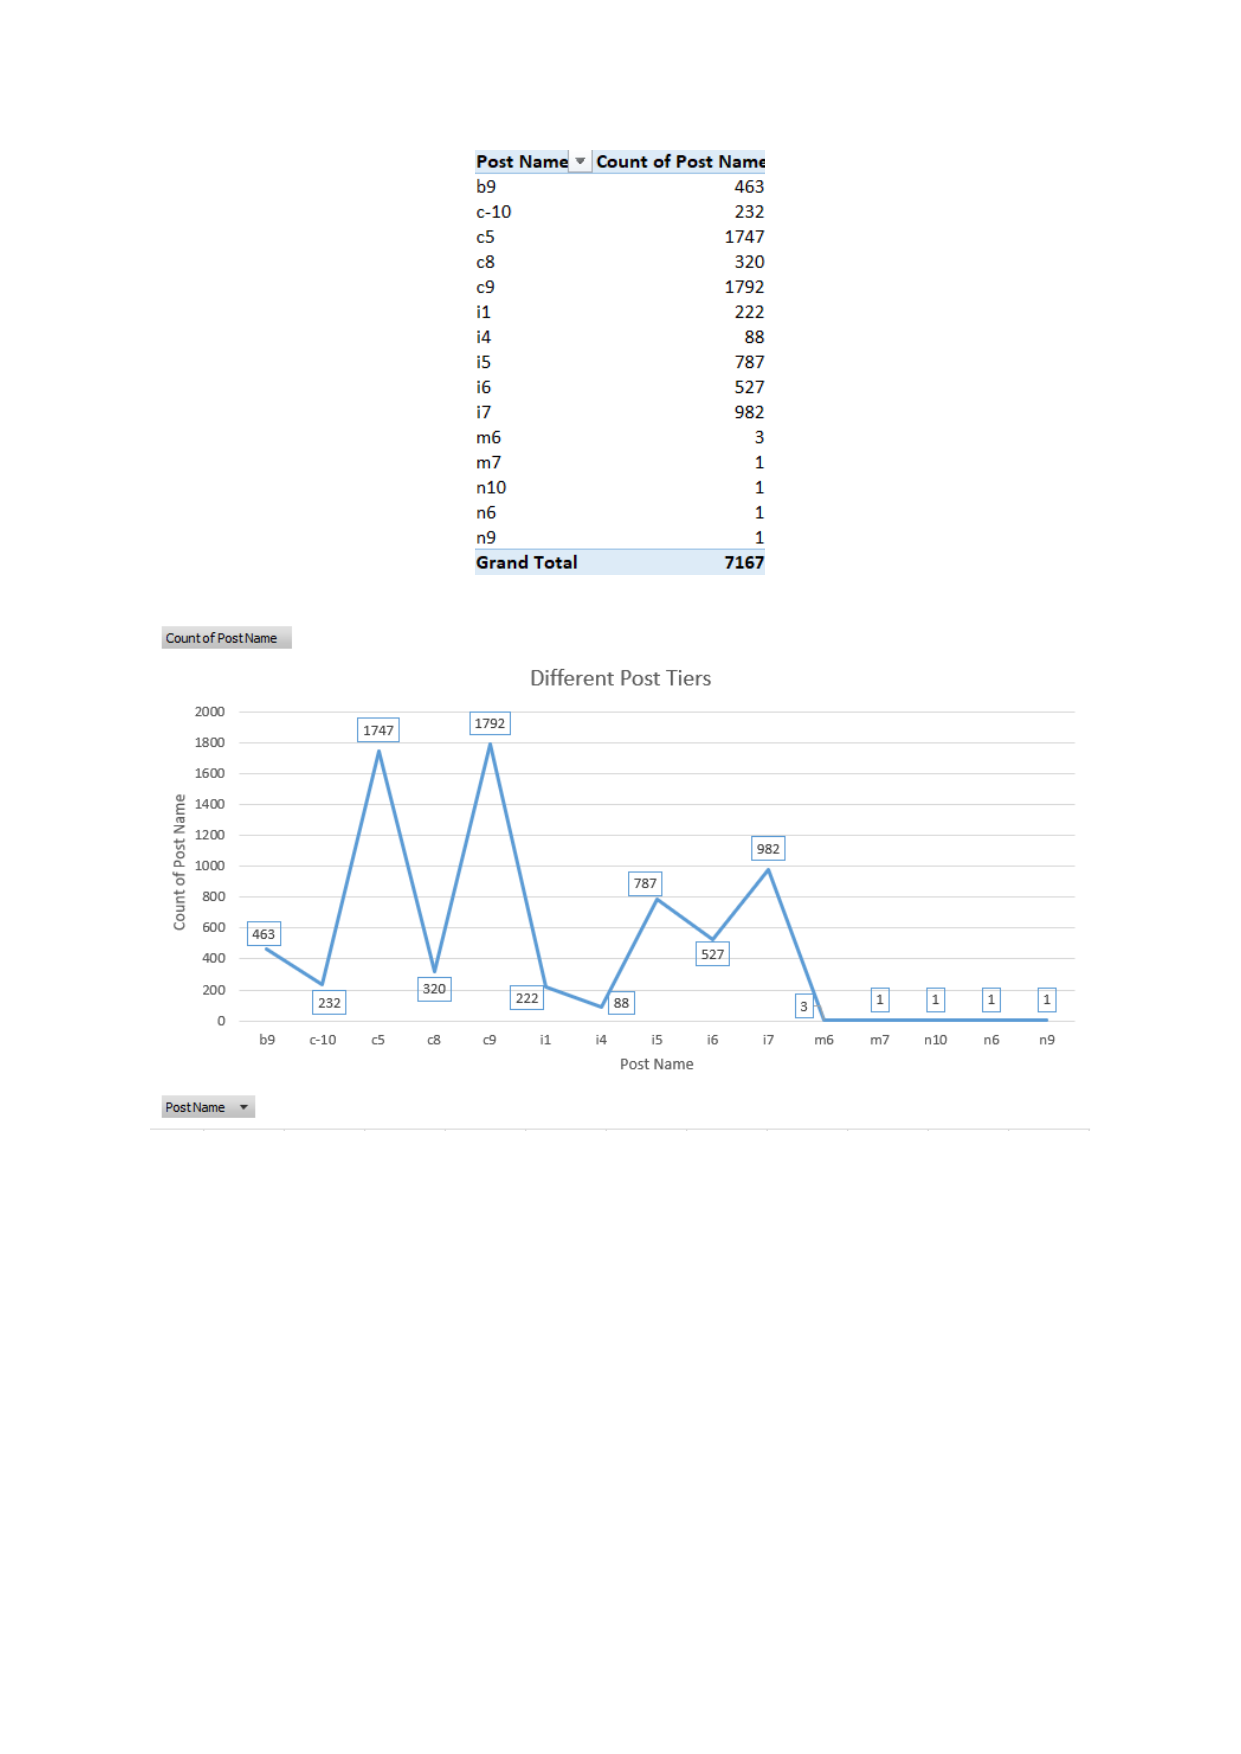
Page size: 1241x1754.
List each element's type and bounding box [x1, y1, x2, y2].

picture [150, 618, 1091, 1131]
picture [475, 150, 765, 575]
